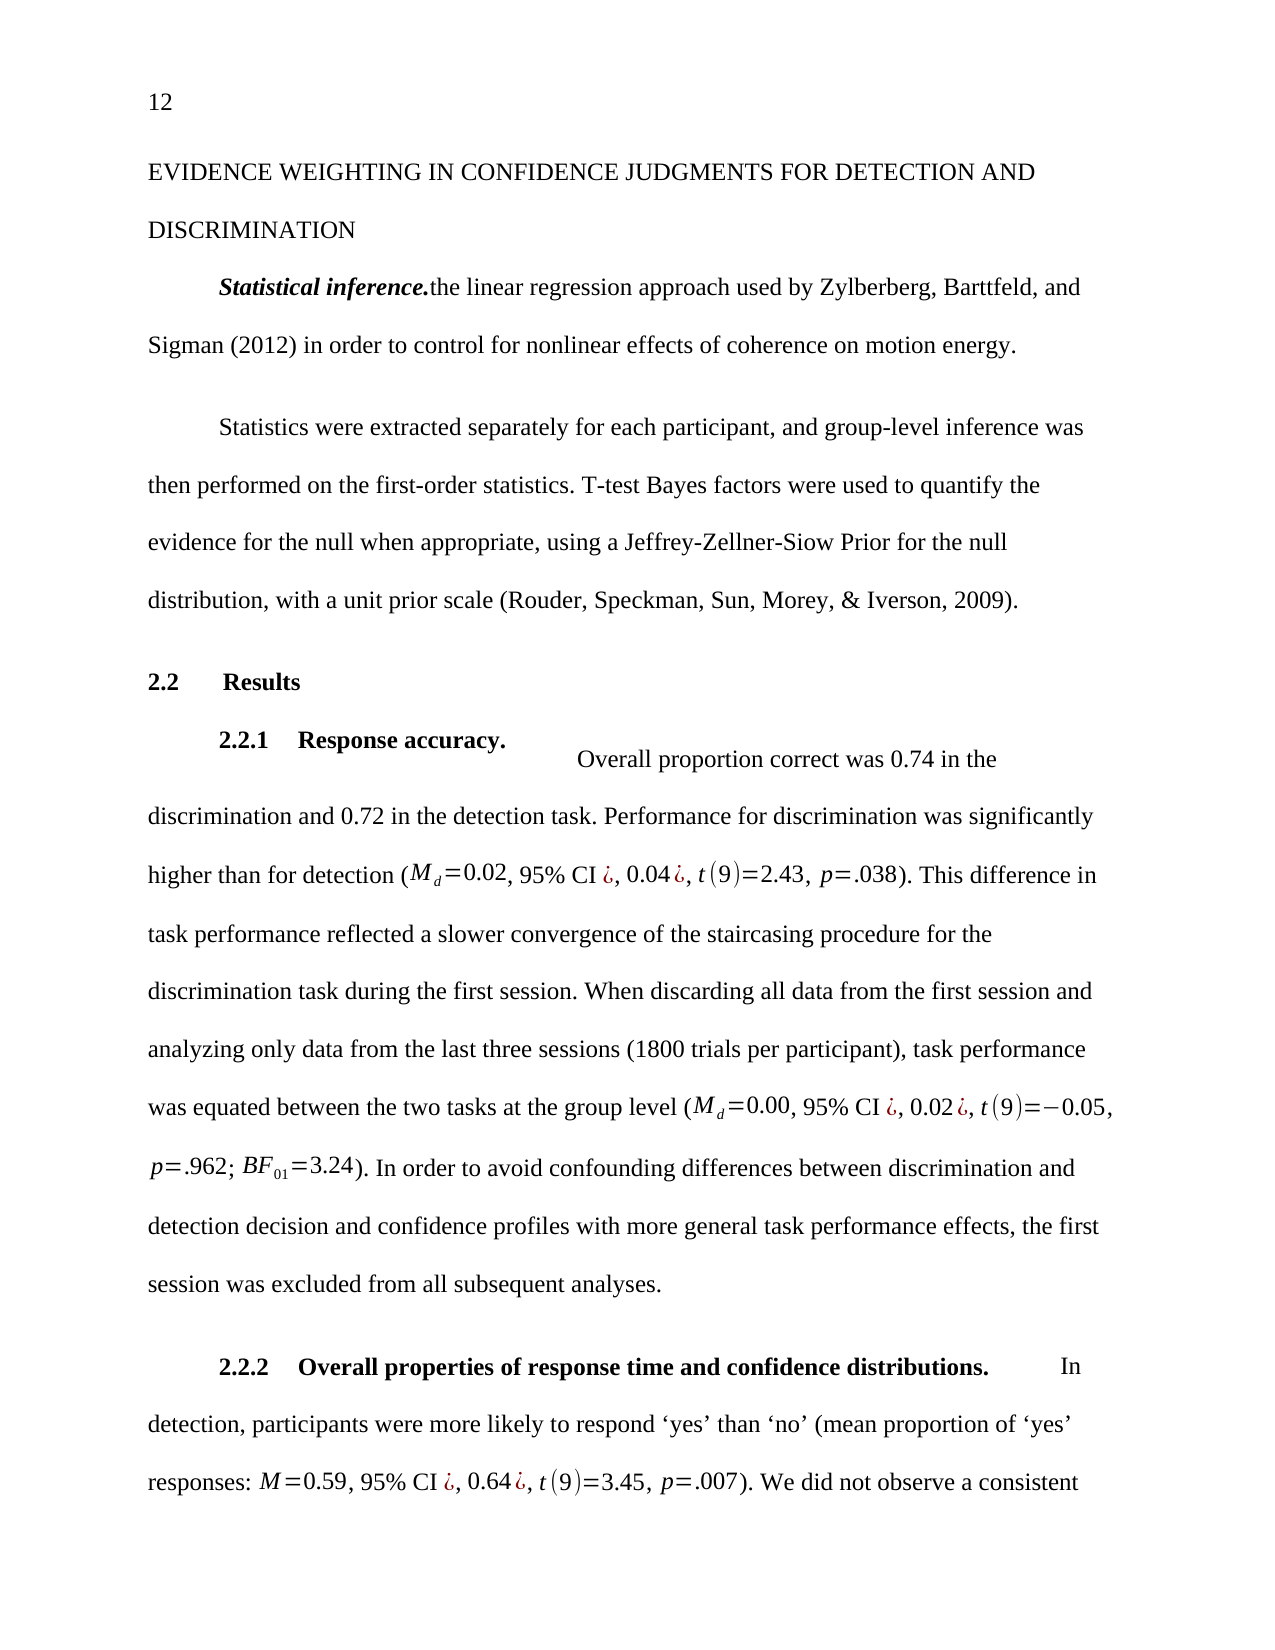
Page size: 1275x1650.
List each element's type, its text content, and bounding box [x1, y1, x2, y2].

subtitle Statistical inference. [148, 272, 429, 301]
subtitle 2.2 Results [148, 667, 1127, 696]
subtitle 2.2.2 Overall properties of response time and confidence distributions. [148, 1352, 989, 1380]
text Overall proportion correct was 0.74 in the discrimination and 0.72 in the detection task. Performance for discrimination was significantly higher than for detection (, 95% CI , , , ). This difference in task performance reflected a slower convergence of the staircasing procedure for the discrimination task during the first session. When discarding all data from the first session and analyzing only data from the last three sessions (1800 trials per participant), task performance was equated between the two tasks at the group level (, 95% CI , , , ; ). In order to avoid confounding differences between discrimination and detection decision and confidence profiles with more general task performance effects, the first session was excluded from all subsequent analyses. [148, 744, 1127, 1298]
text Statistics were extracted separately for each participant, and group-level inference was then performed on the first-order statistics. T-test Bayes factors were used to quantify the evidence for the null when appropriate, using a Jeffrey-Zellner-Siow Prior for the null distribution, with a unit prior scale (Rouder, Speckman, Sun, Morey, & Iverson, 2009). [148, 412, 1127, 614]
subtitle 2.2.1 Response accuracy. [148, 725, 506, 754]
